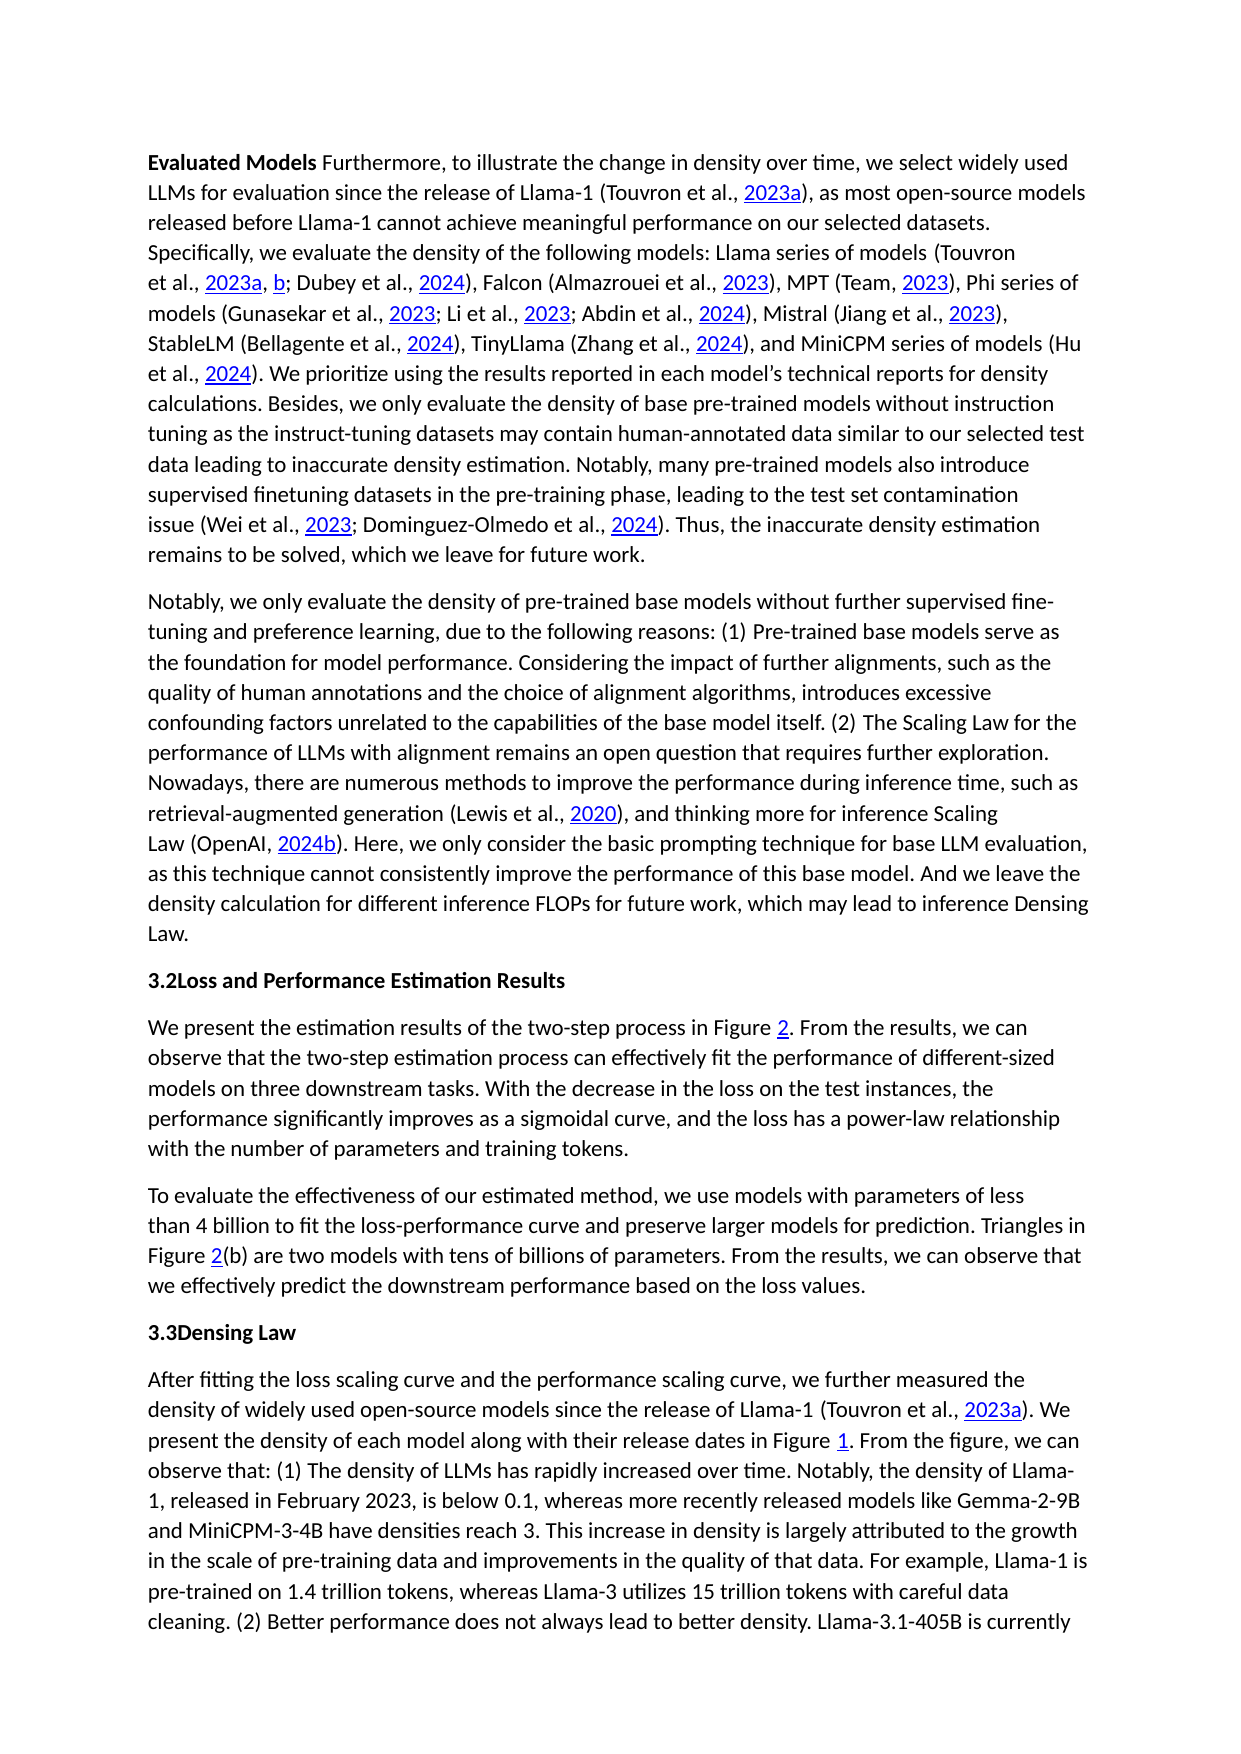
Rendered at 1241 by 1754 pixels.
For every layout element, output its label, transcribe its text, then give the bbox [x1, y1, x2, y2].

text Notably, we only evaluate the density of pre-trained base models without further supervised fine-tuning and preference learning, due to the following reasons: (1) Pre-trained base models serve as the foundation for model performance. Considering the impact of further alignments, such as the quality of human annotations and the choice of alignment algorithms, introduces excessive confounding factors unrelated to the capabilities of the base model itself. (2) The Scaling Law for the performance of LLMs with alignment remains an open question that requires further exploration. Nowadays, there are numerous methods to improve the performance during inference time, such as retrieval-augmented generation (Lewis et al., 2020), and thinking more for inference Scaling Law (OpenAI, 2024b). Here, we only consider the basic prompting technique for base LLM evaluation, as this technique cannot consistently improve the performance of this base model. And we leave the density calculation for different inference FLOPs for future work, which may lead to inference Densing Law. [148, 587, 1093, 947]
text Evaluated Models Furthermore, to illustrate the change in density over time, we select widely used LLMs for evaluation since the release of Llama-1 (Touvron et al., 2023a), as most open-source models released before Llama-1 cannot achieve meaningful performance on our selected datasets. Specifically, we evaluate the density of the following models: Llama series of models (Touvron et al., 2023a, b; Dubey et al., 2024), Falcon (Almazrouei et al., 2023), MPT (Team, 2023), Phi series of models (Gunasekar et al., 2023; Li et al., 2023; Abdin et al., 2024), Mistral (Jiang et al., 2023), StableLM (Bellagente et al., 2024), TinyLlama (Zhang et al., 2024), and MiniCPM series of models (Hu et al., 2024). We prioritize using the results reported in each model’s technical reports for density calculations. Besides, we only evaluate the density of base pre-trained models without instruction tuning as the instruct-tuning datasets may contain human-annotated data similar to our selected test data leading to inaccurate density estimation. Notably, many pre-trained models also introduce supervised finetuning datasets in the pre-training phase, leading to the test set contamination issue (Wei et al., 2023; Dominguez-Olmedo et al., 2024). Thus, the inaccurate density estimation remains to be solved, which we leave for future work. [148, 148, 1093, 568]
text To evaluate the effectiveness of our estimated method, we use models with parameters of less than 4 billion to fit the loss-performance curve and preserve larger models for prediction. Triangles in Figure 2(b) are two models with tens of billions of parameters. From the results, we can observe that we effectively predict the downstream performance based on the loss values. [148, 1181, 1093, 1299]
text 3.3Densing Law [148, 1318, 1093, 1346]
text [148, 1365, 1093, 1635]
text 3.2Loss and Performance Estimation Results [148, 966, 1093, 994]
text We present the estimation results of the two-step process in Figure 2. From the results, we can observe that the two-step estimation process can effectively fit the performance of different-sized models on three downstream tasks. With the decrease in the loss on the test instances, the performance significantly improves as a sigmoidal curve, and the loss has a power-law relationship with the number of parameters and training tokens. [148, 1013, 1093, 1162]
